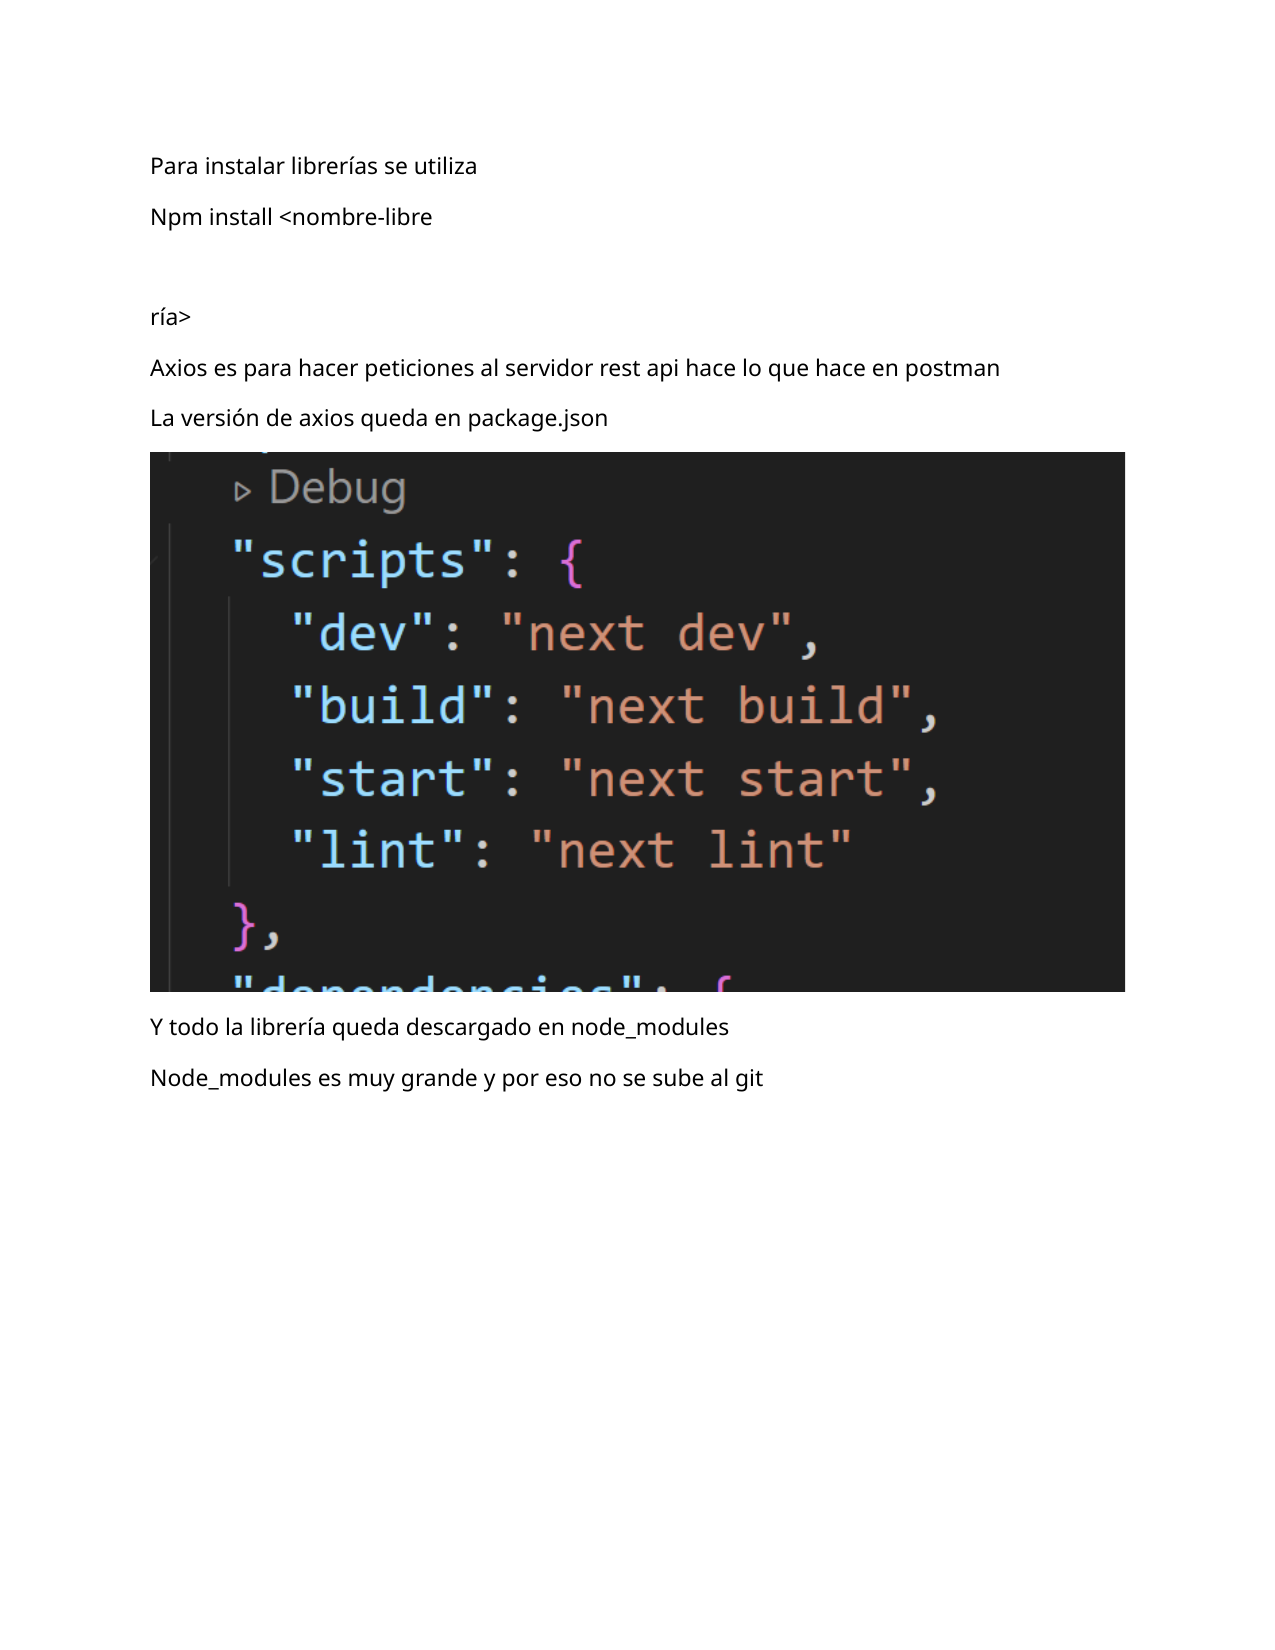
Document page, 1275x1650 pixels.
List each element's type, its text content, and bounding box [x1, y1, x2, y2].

picture [150, 452, 1125, 992]
text Npm install <nombre-libre [150, 200, 1125, 232]
text Node_modules es muy grande y por eso no se sube al git [150, 1061, 1125, 1093]
text ría> [150, 301, 1125, 332]
text Para instalar librerías se utiliza [150, 150, 1125, 181]
text Y todo la librería queda descargado en node_modules [150, 1011, 1125, 1042]
text Axios es para hacer peticiones al servidor rest api hace lo que hace en postman [150, 352, 1125, 383]
text La versión de axios queda en package.json [150, 402, 1125, 433]
